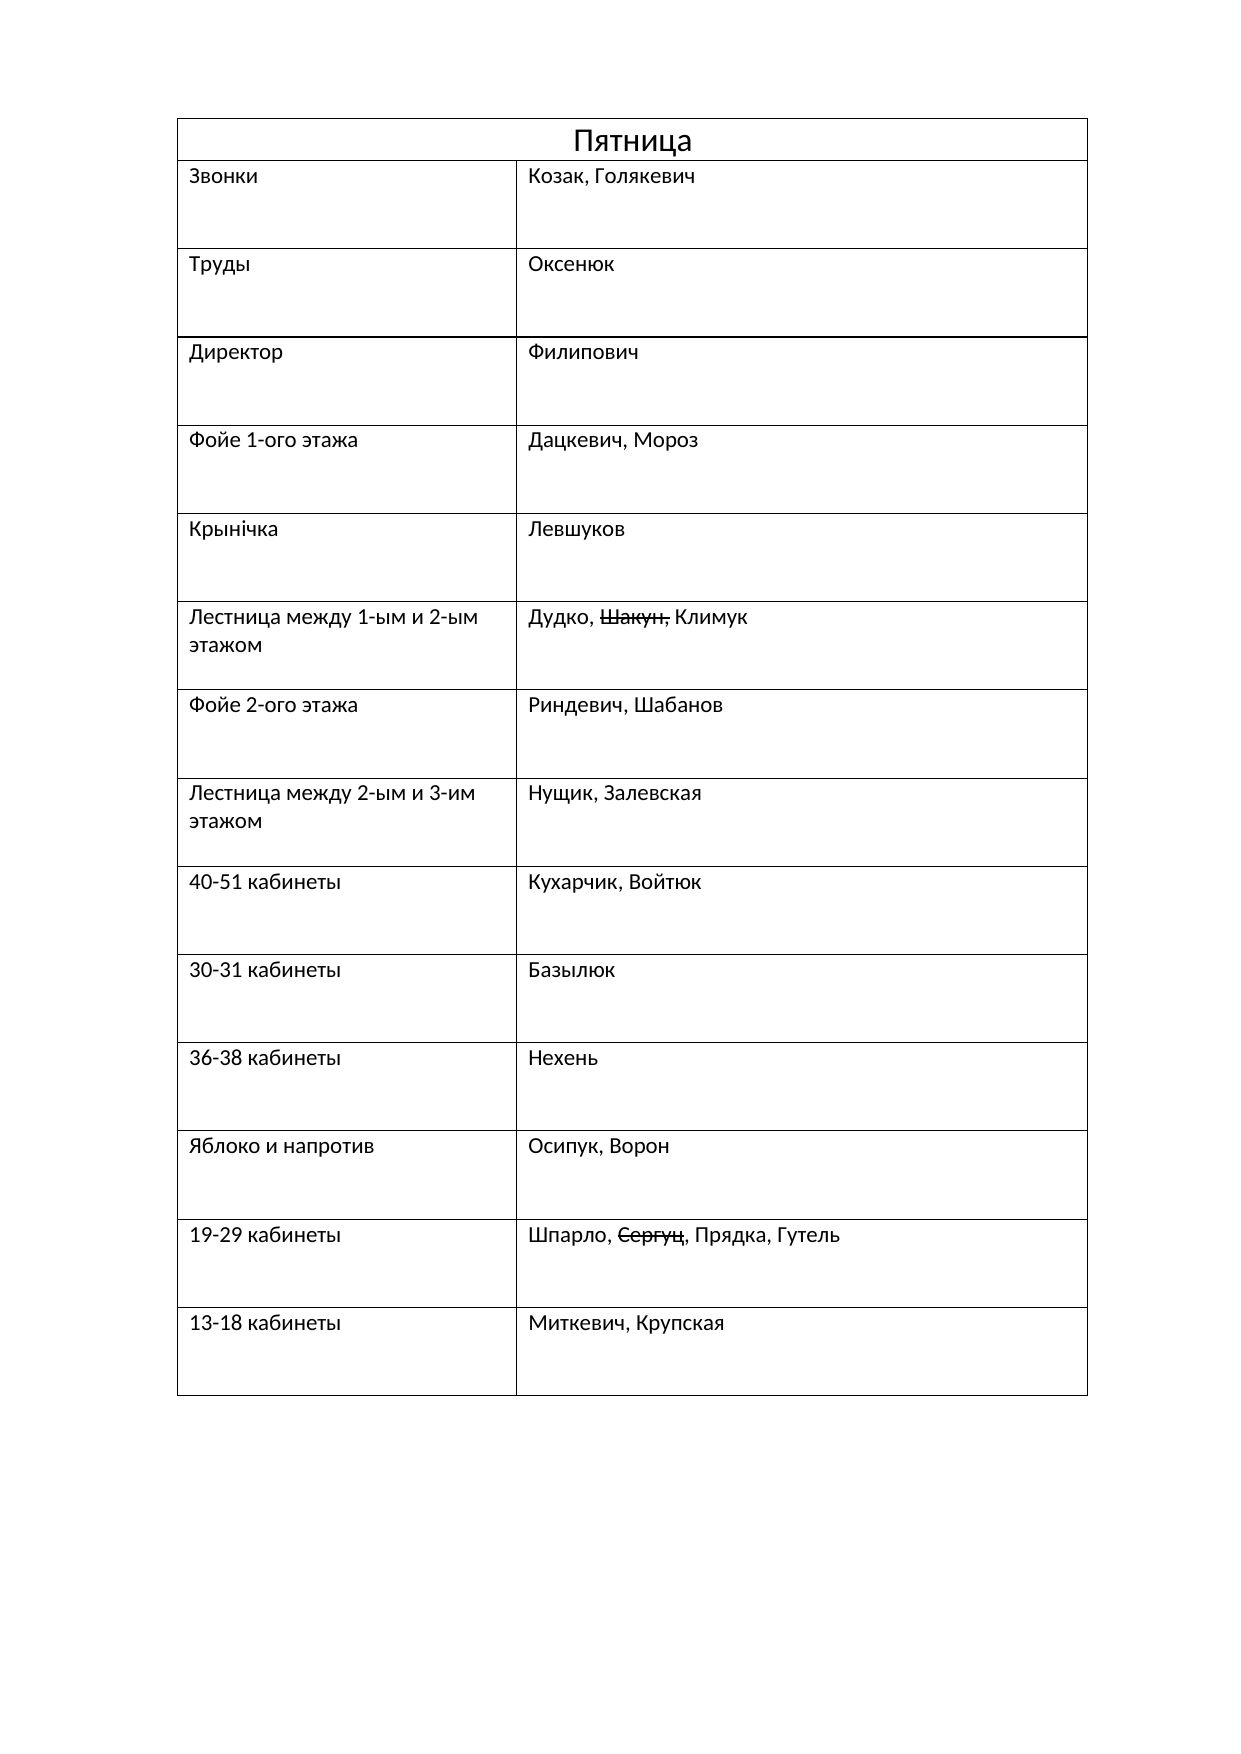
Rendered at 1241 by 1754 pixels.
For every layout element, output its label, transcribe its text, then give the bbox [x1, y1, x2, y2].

table_cell Оксенюк [517, 249, 1087, 336]
table_cell Риндевич, Шабанов [517, 690, 1087, 777]
table_cell Нущик, Залевская [517, 779, 1087, 866]
table_cell Крынiчка [178, 514, 516, 601]
table_cell Звонки [178, 161, 516, 248]
table_cell Шпарло, Сергуц, Прядка, Гутель [517, 1220, 1087, 1307]
table_cell Козак, Голякевич [517, 161, 1087, 248]
table_cell 36-38 кабинеты [178, 1043, 516, 1130]
table_cell 19-29 кабинеты [178, 1220, 516, 1307]
table_cell Нехень [517, 1043, 1087, 1130]
table_cell Левшуков [517, 514, 1087, 601]
table_cell Труды [178, 249, 516, 336]
table_header Пятница [178, 119, 1087, 160]
table_cell 30-31 кабинеты [178, 955, 516, 1042]
table_cell Яблоко и напротив [178, 1131, 516, 1219]
table_cell Директор [178, 338, 516, 424]
table_cell Кухарчик, Войтюк [517, 867, 1087, 954]
table_cell Базылюк [517, 955, 1087, 1042]
table_cell Осипук, Ворон [517, 1131, 1087, 1219]
table_cell Миткевич, Крупская [517, 1308, 1087, 1395]
table_cell 40-51 кабинеты [178, 867, 516, 954]
table_cell 13-18 кабинеты [178, 1308, 516, 1395]
table_cell Фойе 1-ого этажа [178, 426, 516, 513]
table_cell Фойе 2-ого этажа [178, 690, 516, 777]
table_cell Дудко, Шакун, Климук [517, 602, 1087, 689]
table_cell Дацкевич, Мороз [517, 426, 1087, 513]
table_cell Филипович [517, 338, 1087, 424]
table_cell Лестница между 2-ым и 3-им этажом [178, 779, 516, 866]
table_cell Лестница между 1-ым и 2-ым этажом [178, 602, 516, 689]
